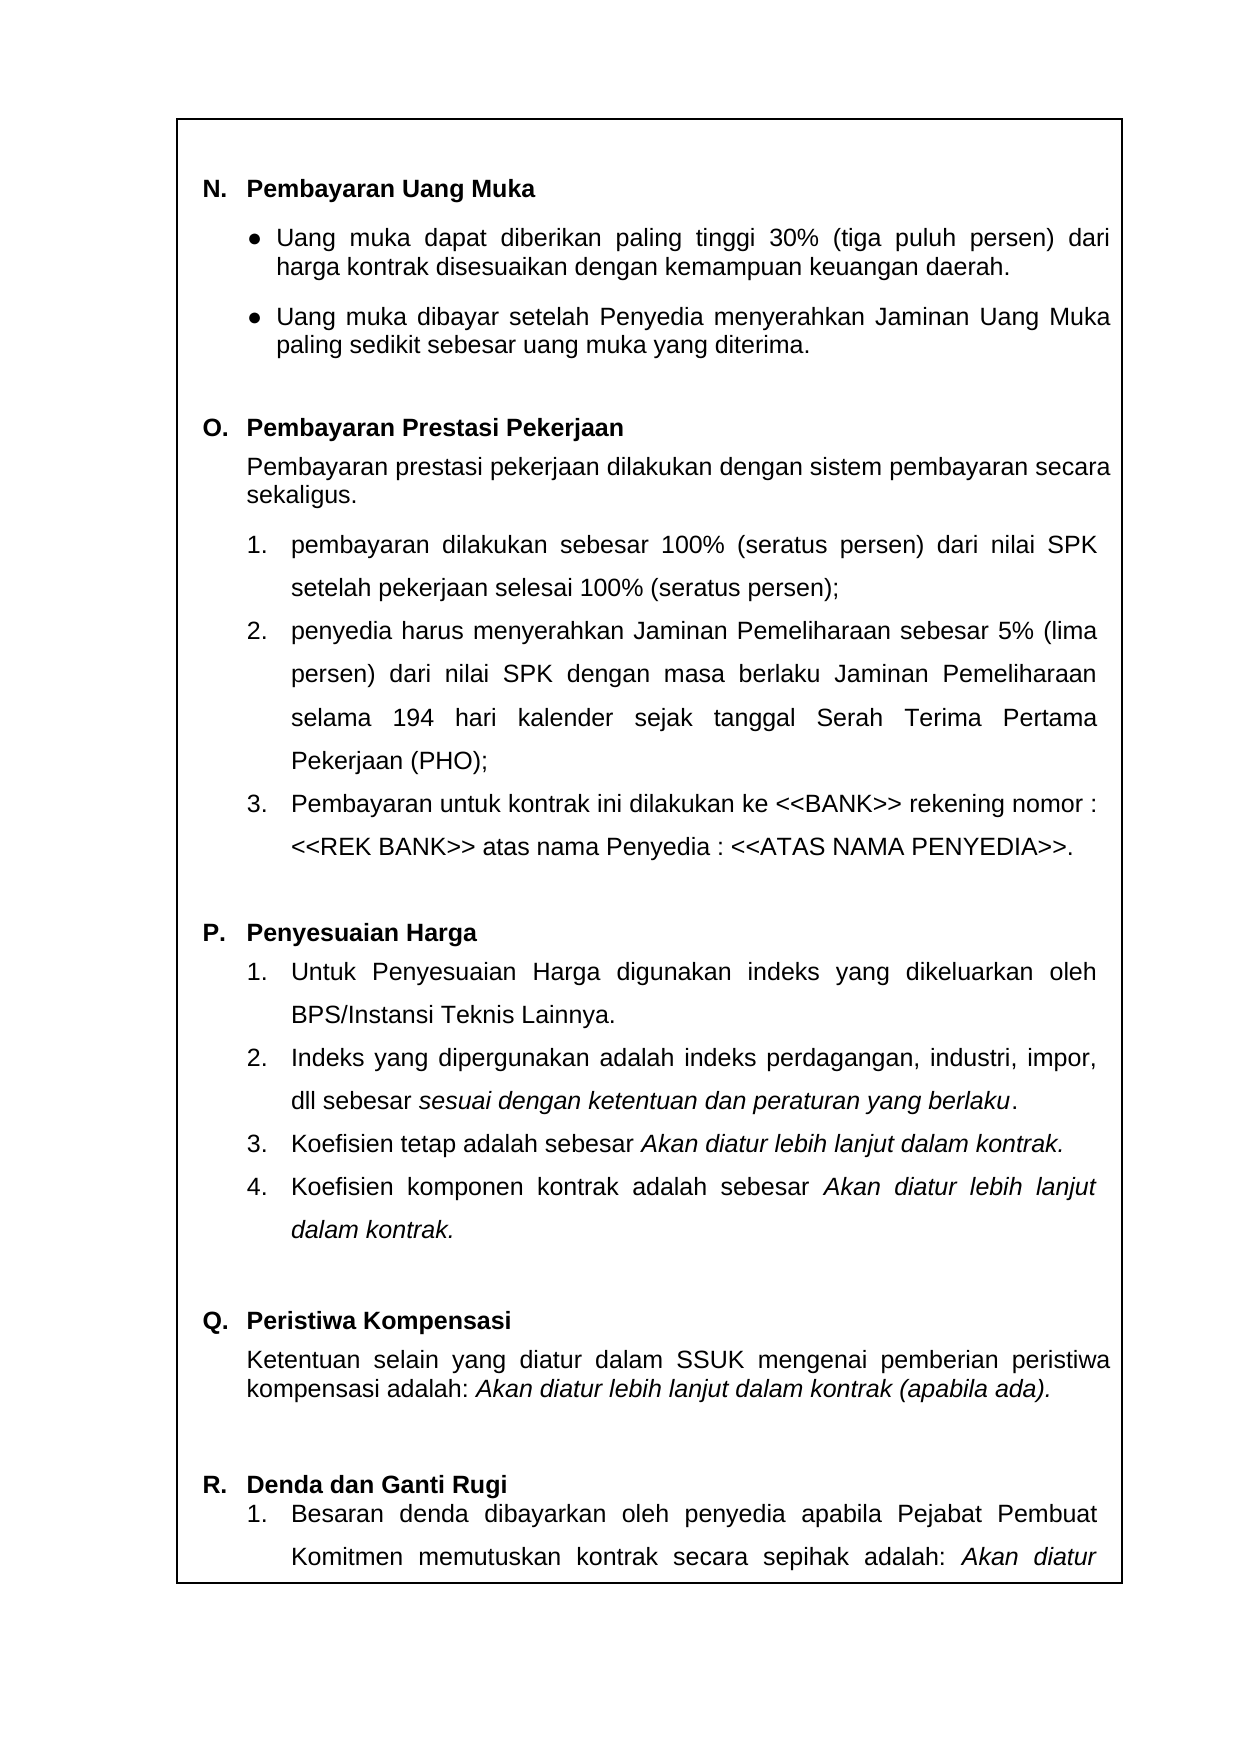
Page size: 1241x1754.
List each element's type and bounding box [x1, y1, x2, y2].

table_cell [178, 120, 1121, 1582]
